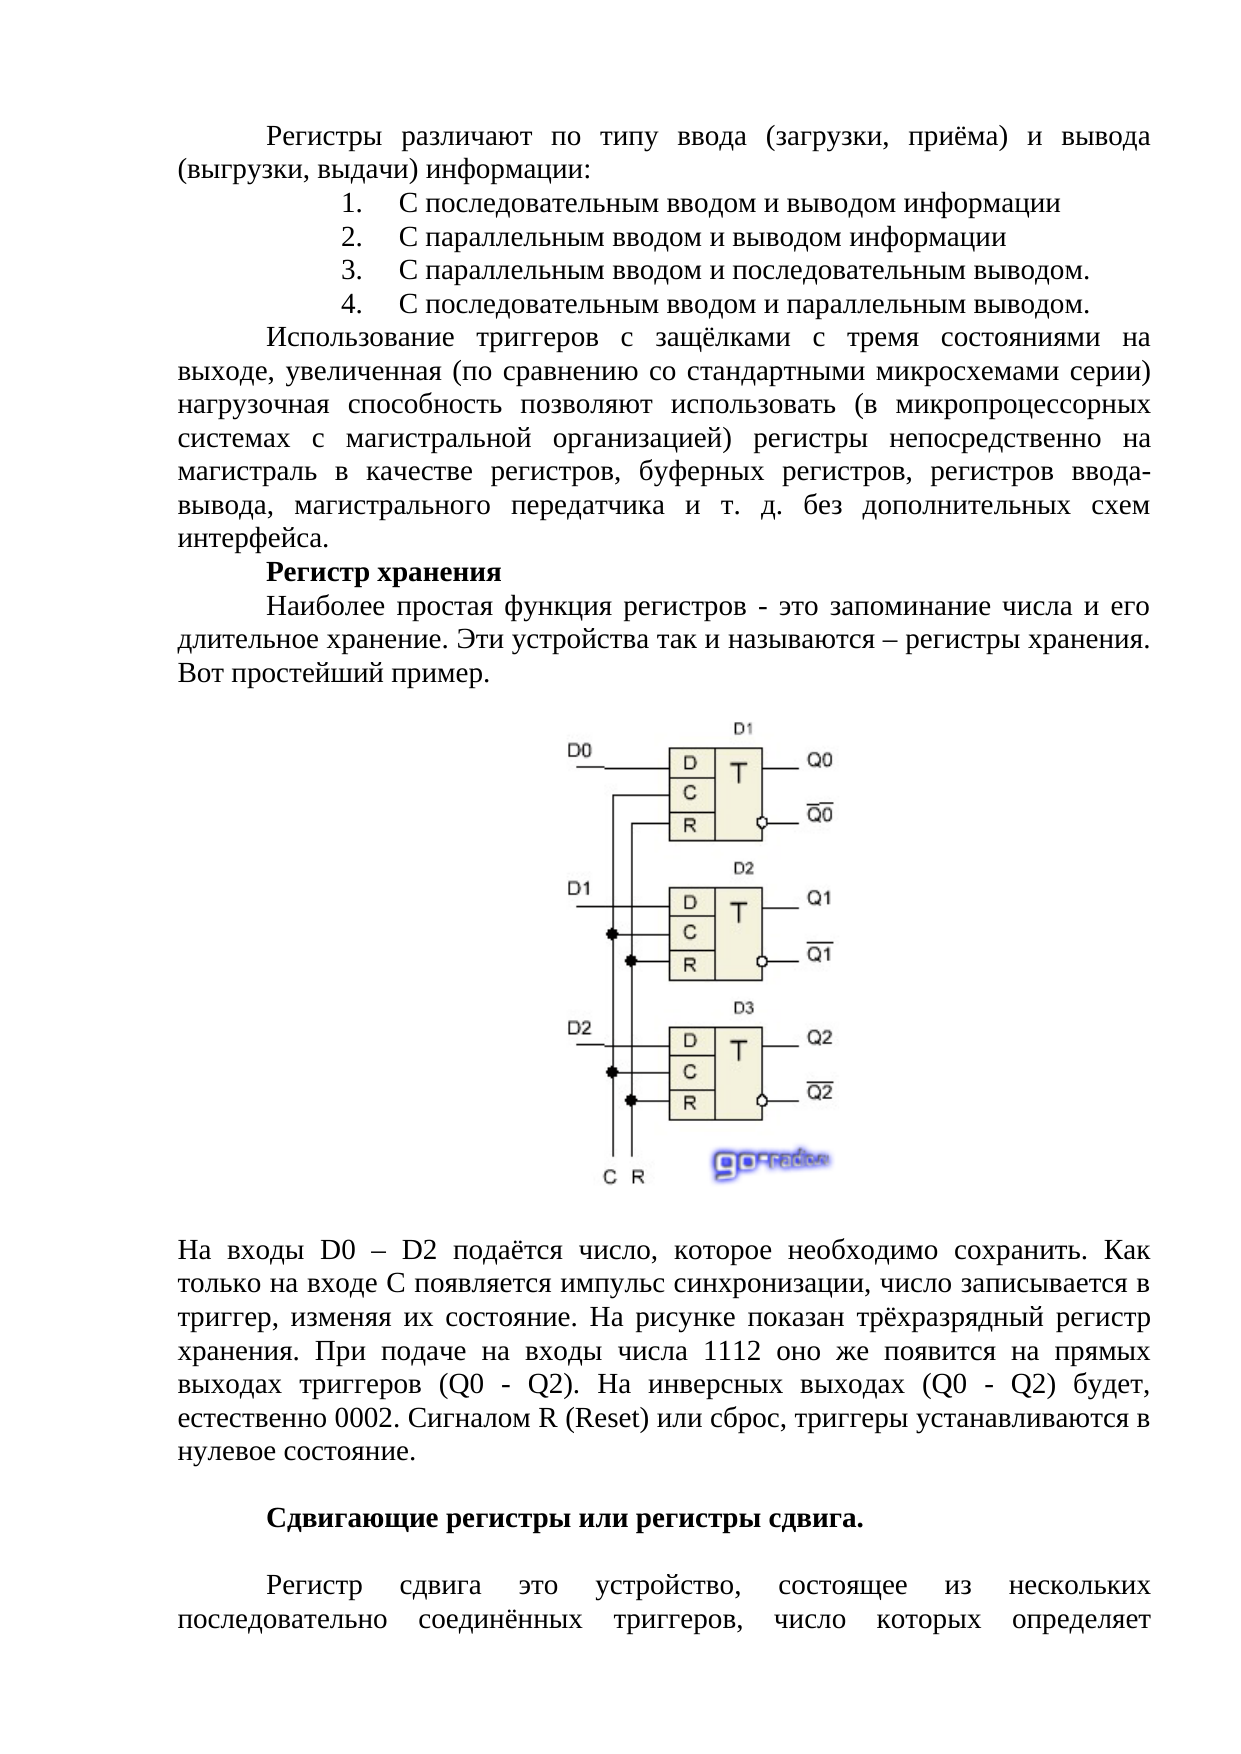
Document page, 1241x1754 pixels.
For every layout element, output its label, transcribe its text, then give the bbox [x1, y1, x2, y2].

list На входы D0 – D2 подаётся число, которое необходимо сохранить. Как только на входе С появляется импульс синхронизации, число записывается в триггер, изменяя их состояние. На рисунке показан трёхразрядный регистр хранения. При подаче на входы числа 1112 оно же появится на прямых выходах триггеров (Q0 - Q2). На инверсных выходах (Q0 - Q2) будет, естественно 0002. Сигналом R (Reset) или сброс, триггеры устанавливаются в нулевое состояние. [177, 1232, 1152, 1467]
list Регистр хранения [177, 554, 1152, 588]
list С параллельным вводом и последовательным выводом. [252, 252, 1152, 286]
list Использование триггеров с защёлками с тремя состояниями на выходе, увеличенная (по сравнению со стандартными микросхемами серии) нагрузочная способность позволяют использовать (в микропроцессорных системах с магистральной организацией) регистры непосредственно на магистраль в качестве регистров, буферных регистров, регистров ввода-вывода, магистрального передатчика и т. д. без дополнительных схем интерфейса. [177, 319, 1152, 554]
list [177, 1567, 1152, 1634]
list Наиболее простая функция регистров - это запоминание числа и его длительное хранение. Эти устройства так и называются – регистры хранения. Вот простейший пример. [177, 588, 1152, 688]
list С последовательным вводом и параллельным выводом. [252, 286, 1152, 319]
list С параллельным вводом и выводом информации [252, 219, 1152, 252]
picture [564, 721, 840, 1190]
list Сдвигающие регистры или регистры сдвига. [177, 1500, 1152, 1534]
list Регистры различают по типу ввода (загрузки, приёма) и вывода (выгрузки, выдачи) информации: [177, 118, 1152, 185]
list С последовательным вводом и выводом информации [252, 185, 1152, 219]
